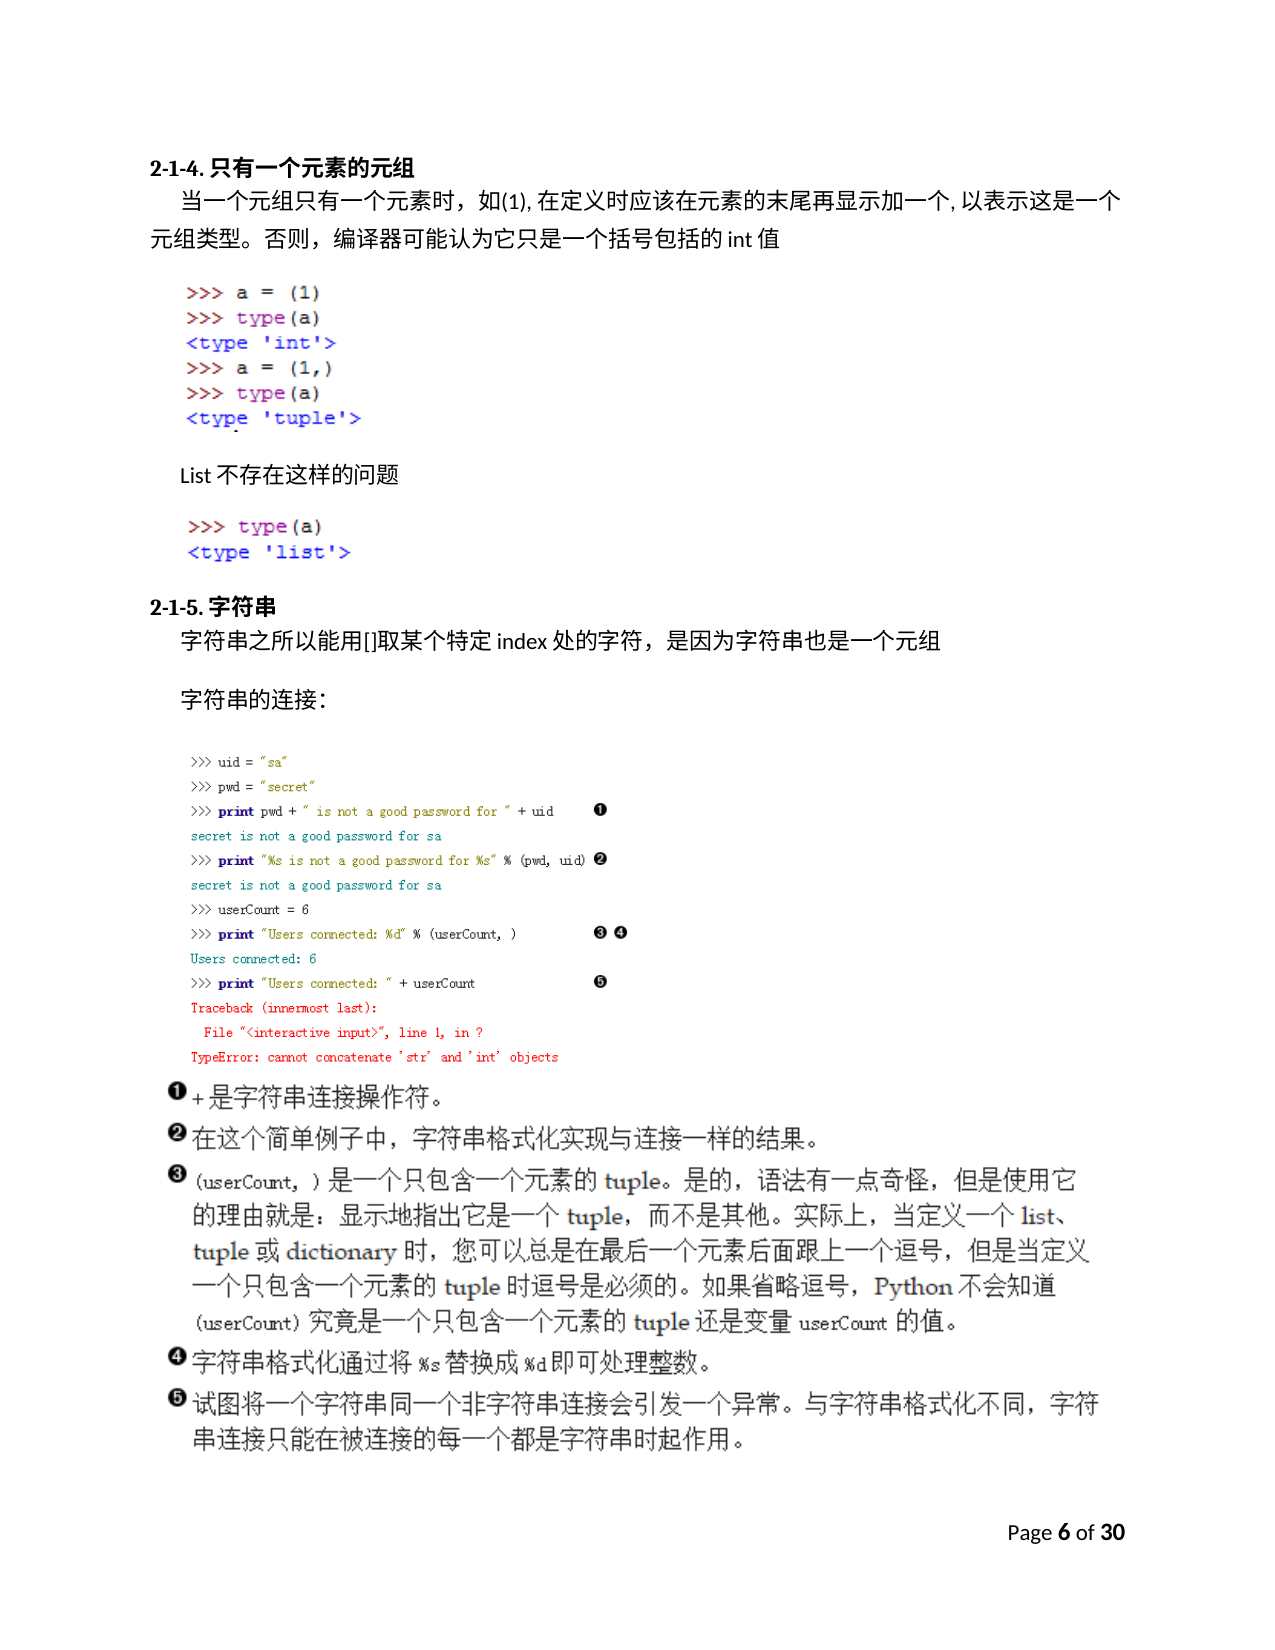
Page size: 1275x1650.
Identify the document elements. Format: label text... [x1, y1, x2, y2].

text 当一个元组只有一个元素时，如(1), 在定义时应该在元素的末尾再显示加一个, 以表示这是一个元组类型。否则，编译器可能认为它只是一个括号包括的int值 [150, 183, 1125, 254]
picture [180, 515, 387, 565]
text 字符串之所以能用[]取某个特定index处的字符，是因为字符串也是一个元组 [150, 622, 1125, 656]
text 字符串的连接： [150, 681, 1125, 715]
picture [180, 280, 452, 432]
picture [150, 1071, 1125, 1462]
text List不存在这样的问题 [150, 457, 1125, 490]
picture [180, 740, 642, 1068]
subtitle 字符串 [150, 589, 1125, 622]
subtitle 只有一个元素的元组 [150, 150, 1125, 183]
